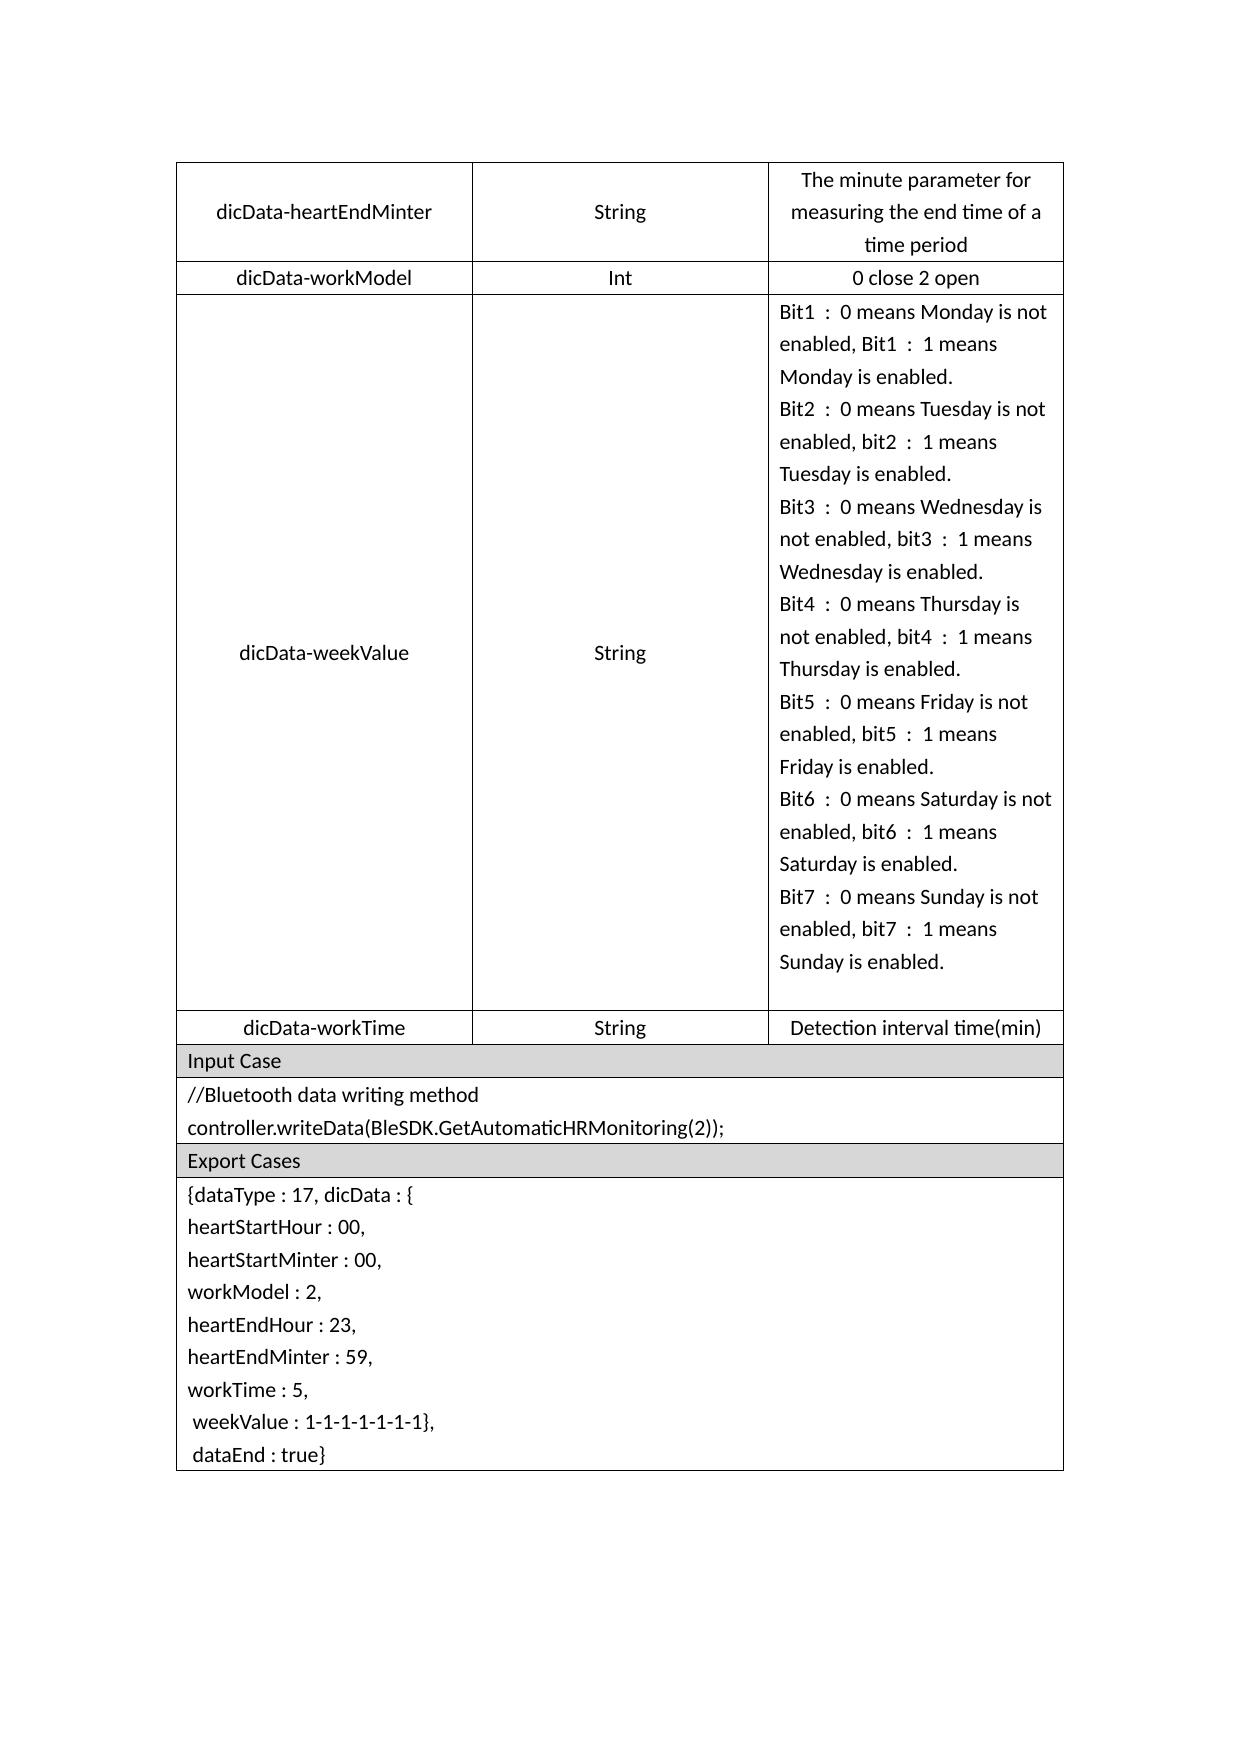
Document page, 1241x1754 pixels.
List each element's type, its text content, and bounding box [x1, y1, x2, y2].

table_cell Export Cases [177, 1144, 1063, 1177]
table_cell Input Case [177, 1045, 1063, 1077]
table_cell dicData-weekValue [177, 295, 472, 1010]
table_cell dicData-workModel [177, 262, 472, 294]
table_cell dicData-workTime [177, 1011, 472, 1044]
table_cell String [473, 295, 768, 1010]
table_cell String [473, 1011, 768, 1044]
table_cell dicData-heartEndMinter [177, 163, 472, 261]
table_cell Bit1 : 0 means Monday is not enabled, Bit1 : 1 means Monday is enabled. Bit2 : 0 means Tuesday is not enabled, bit2 : 1 means Tuesday is enabled. Bit3 : 0 means Wednesday is not enabled, bit3 : 1 means Wednesday is enabled. Bit4 : 0 means Thursday is not enabled, bit4 : 1 means Thursday is enabled. Bit5 : 0 means Friday is not enabled, bit5 : 1 means Friday is enabled. Bit6 : 0 means Saturday is not enabled, bit6 : 1 means Saturday is enabled. Bit7 : 0 means Sunday is not enabled, bit7 : 1 means Sunday is enabled. [769, 295, 1063, 1010]
table_cell String [473, 163, 768, 261]
table_cell Int [473, 262, 768, 294]
table_cell 0 close 2 open [769, 262, 1063, 294]
table_cell {dataType : 17, dicData : { heartStartHour : 00, heartStartMinter : 00, workModel : 2, heartEndHour : 23, heartEndMinter : 59, workTime : 5, weekValue : 1-1-1-1-1-1-1}, dataEnd : true} [177, 1178, 1063, 1470]
table_cell Detection interval time(min) [769, 1011, 1063, 1044]
table_cell //Bluetooth data writing method controller.writeData(BleSDK.GetAutomaticHRMonitoring(2)); [177, 1078, 1063, 1143]
table_cell The minute parameter for measuring the end time of a time period [769, 163, 1063, 261]
